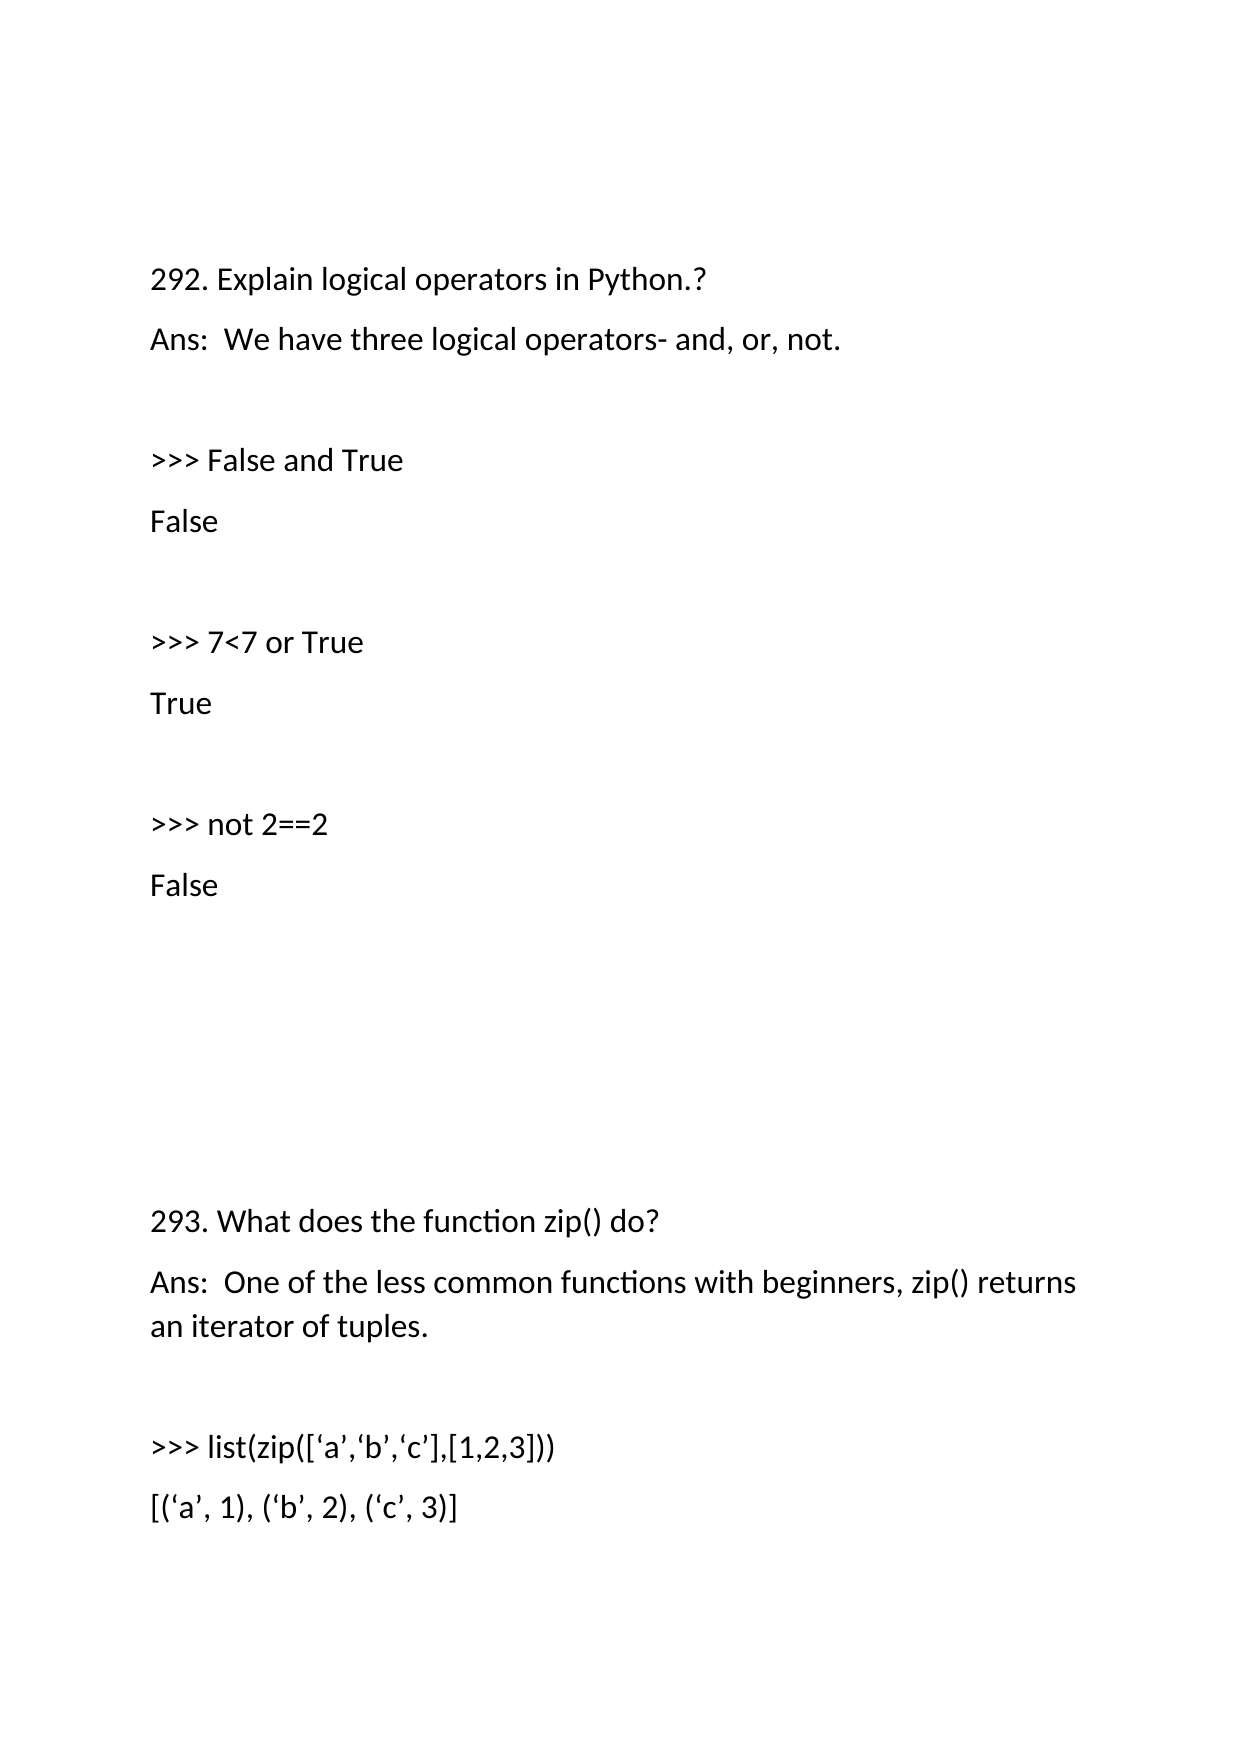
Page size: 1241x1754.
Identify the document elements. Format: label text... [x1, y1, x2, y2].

text False [150, 864, 1090, 904]
text [(‘a’, 1), (‘b’, 2), (‘c’, 3)] [150, 1486, 1090, 1527]
text Ans: We have three logical operators- and, or, not. [150, 318, 1090, 359]
text >>> list(zip([‘a’,‘b’,‘c’],[1,2,3])) [150, 1426, 1090, 1467]
text False [150, 500, 1090, 541]
text True [150, 682, 1090, 723]
text >>> False and True [150, 439, 1090, 480]
text >>> not 2==2 [150, 803, 1090, 844]
text 292. Explain logical operators in Python.? [150, 257, 1090, 298]
text Ans: One of the less common functions with beginners, zip() returns an iterator of tuples. [150, 1261, 1090, 1345]
text >>> 7<7 or True [150, 621, 1090, 662]
text 293. What does the function zip() do? [150, 1200, 1090, 1241]
